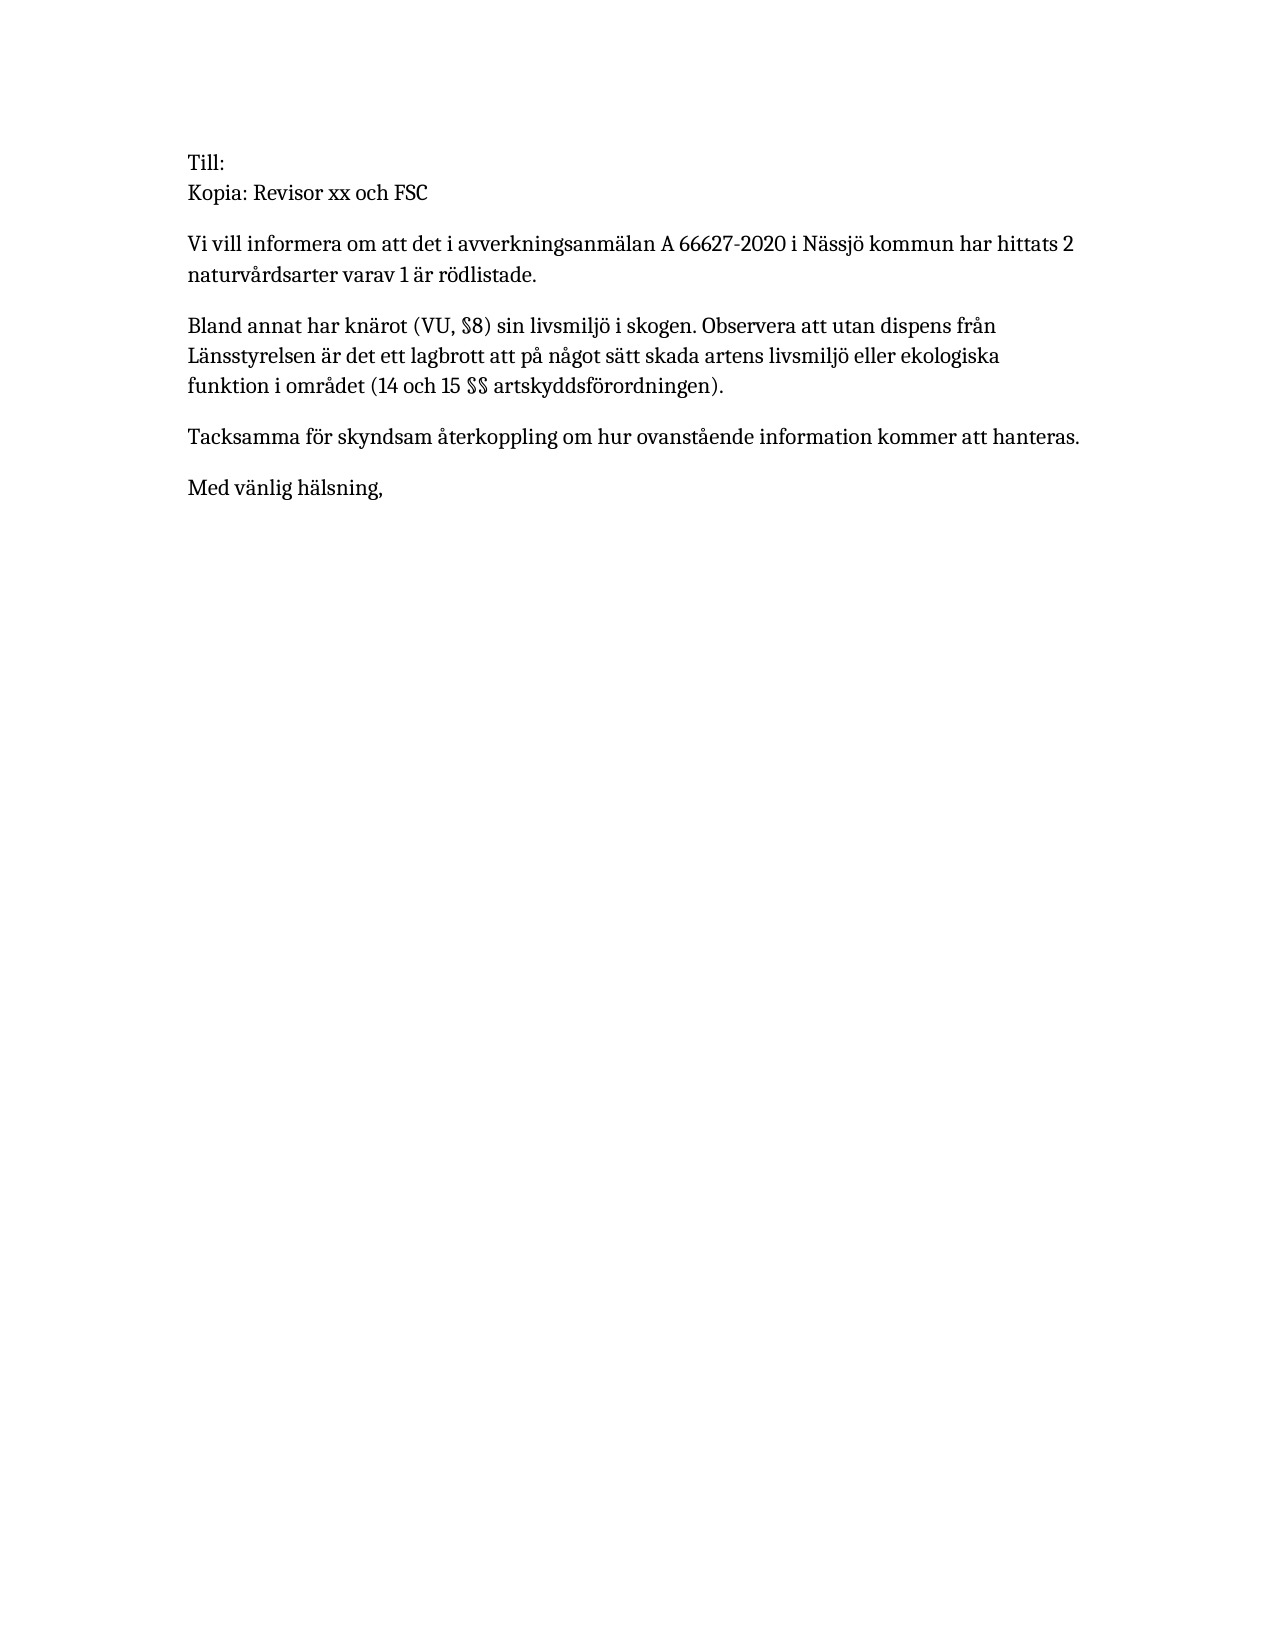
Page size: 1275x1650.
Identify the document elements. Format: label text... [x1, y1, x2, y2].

text Till: Kopia: Revisor xx och FSC [187, 150, 1087, 207]
text Tacksamma för skyndsam återkoppling om hur ovanstående information kommer att hanteras. [187, 424, 1087, 450]
text Bland annat har knärot (VU, §8) sin livsmiljö i skogen. Observera att utan dispens från Länsstyrelsen är det ett lagbrott att på något sätt skada artens livsmiljö eller ekologiska funktion i området (14 och 15 §§ artskyddsförordningen). [187, 312, 1087, 399]
text Vi vill informera om att det i avverkningsanmälan A 66627-2020 i Nässjö kommun har hittats 2 naturvårdsarter varav 1 är rödlistade. [187, 231, 1087, 288]
text Med vänlig hälsning, [187, 475, 1087, 532]
